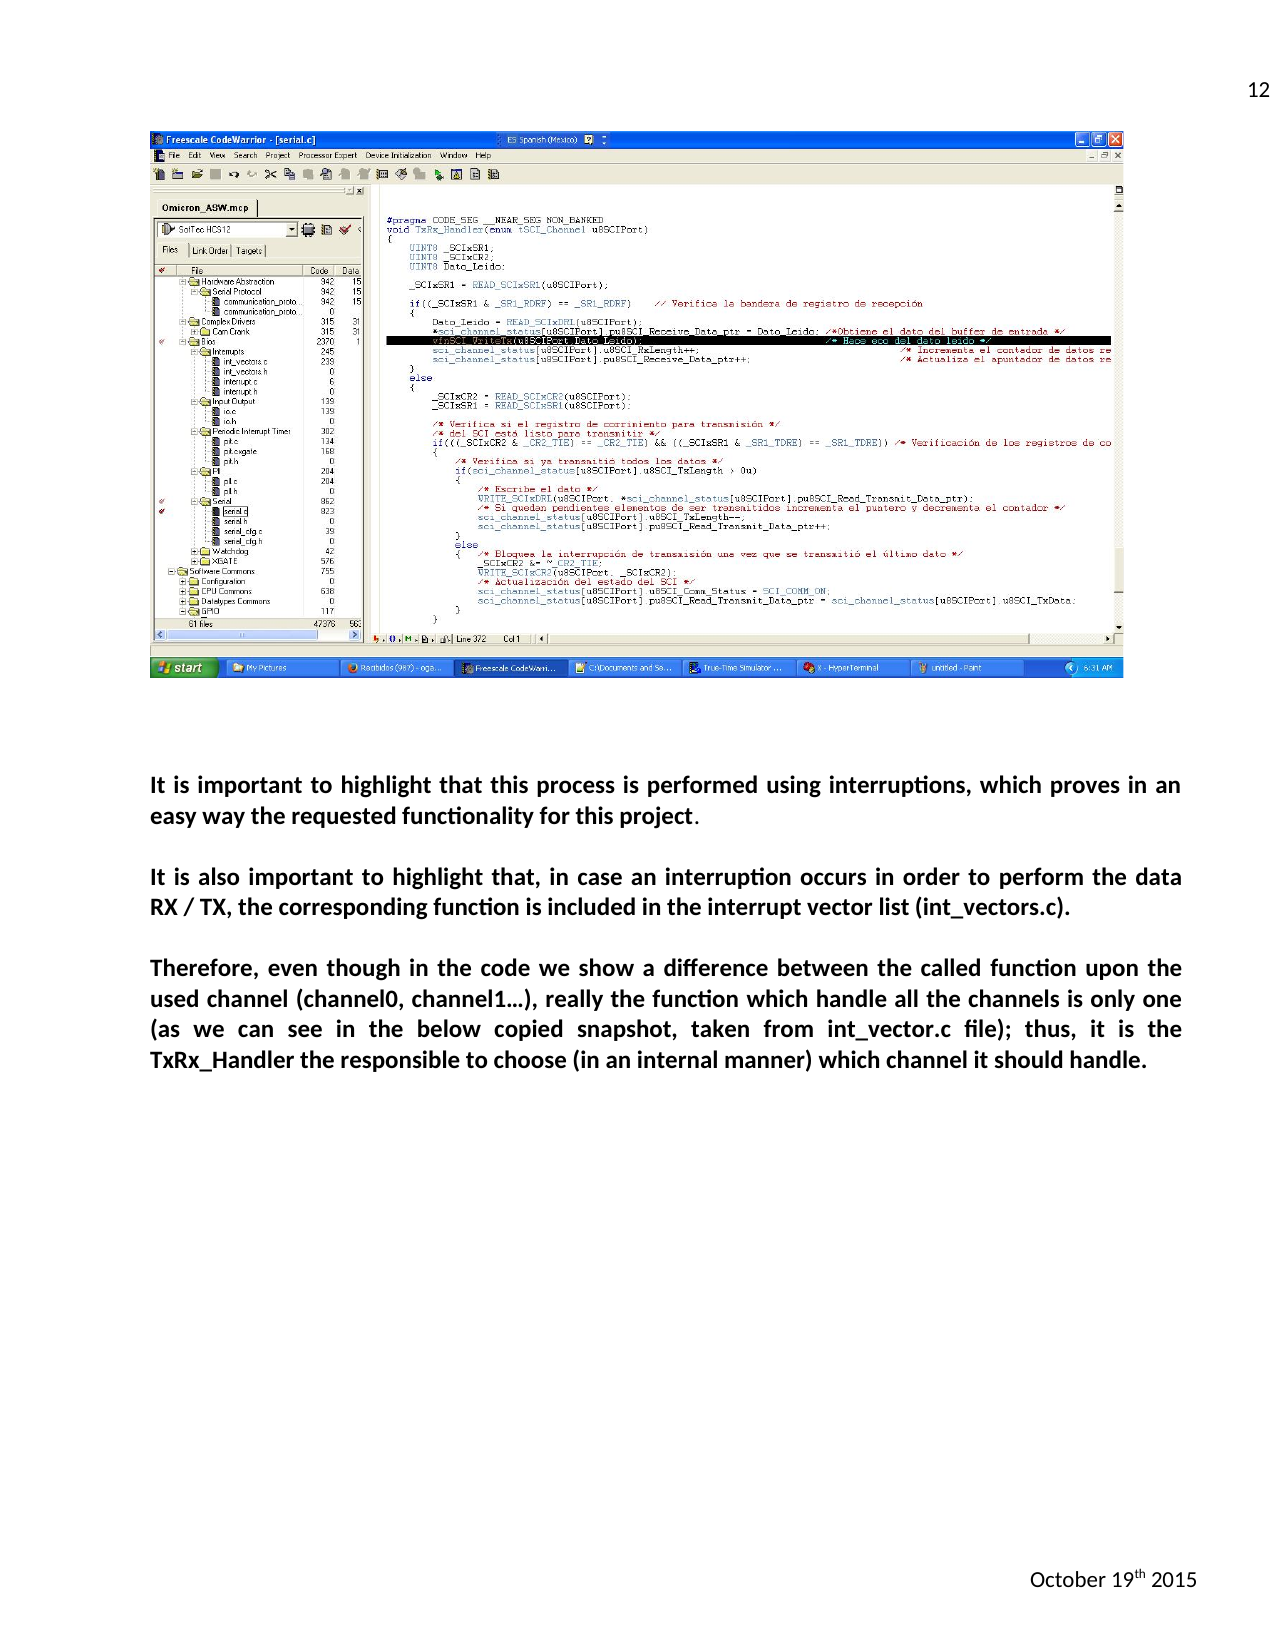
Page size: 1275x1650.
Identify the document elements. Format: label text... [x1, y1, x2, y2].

text Therefore, even though in the code we show a difference between the called function upon the used channel (channel0, channel1…), really the function which handle all the channels is only one (as we can see in the below copied snapshot, taken from int_vector.c file); thus, it is the TxRx_Handler the responsible to choose (in an internal manner) which channel it should handle. [150, 953, 1184, 1075]
text It is also important to highlight that, in case an interruption occurs in order to perform the data RX / TX, the corresponding function is included in the interrupt vector list (int_vectors.c). [150, 861, 1184, 922]
text It is important to highlight that this process is performed using interruptions, which proves in an easy way the requested functionality for this project. [150, 769, 1184, 831]
picture [150, 131, 1124, 678]
